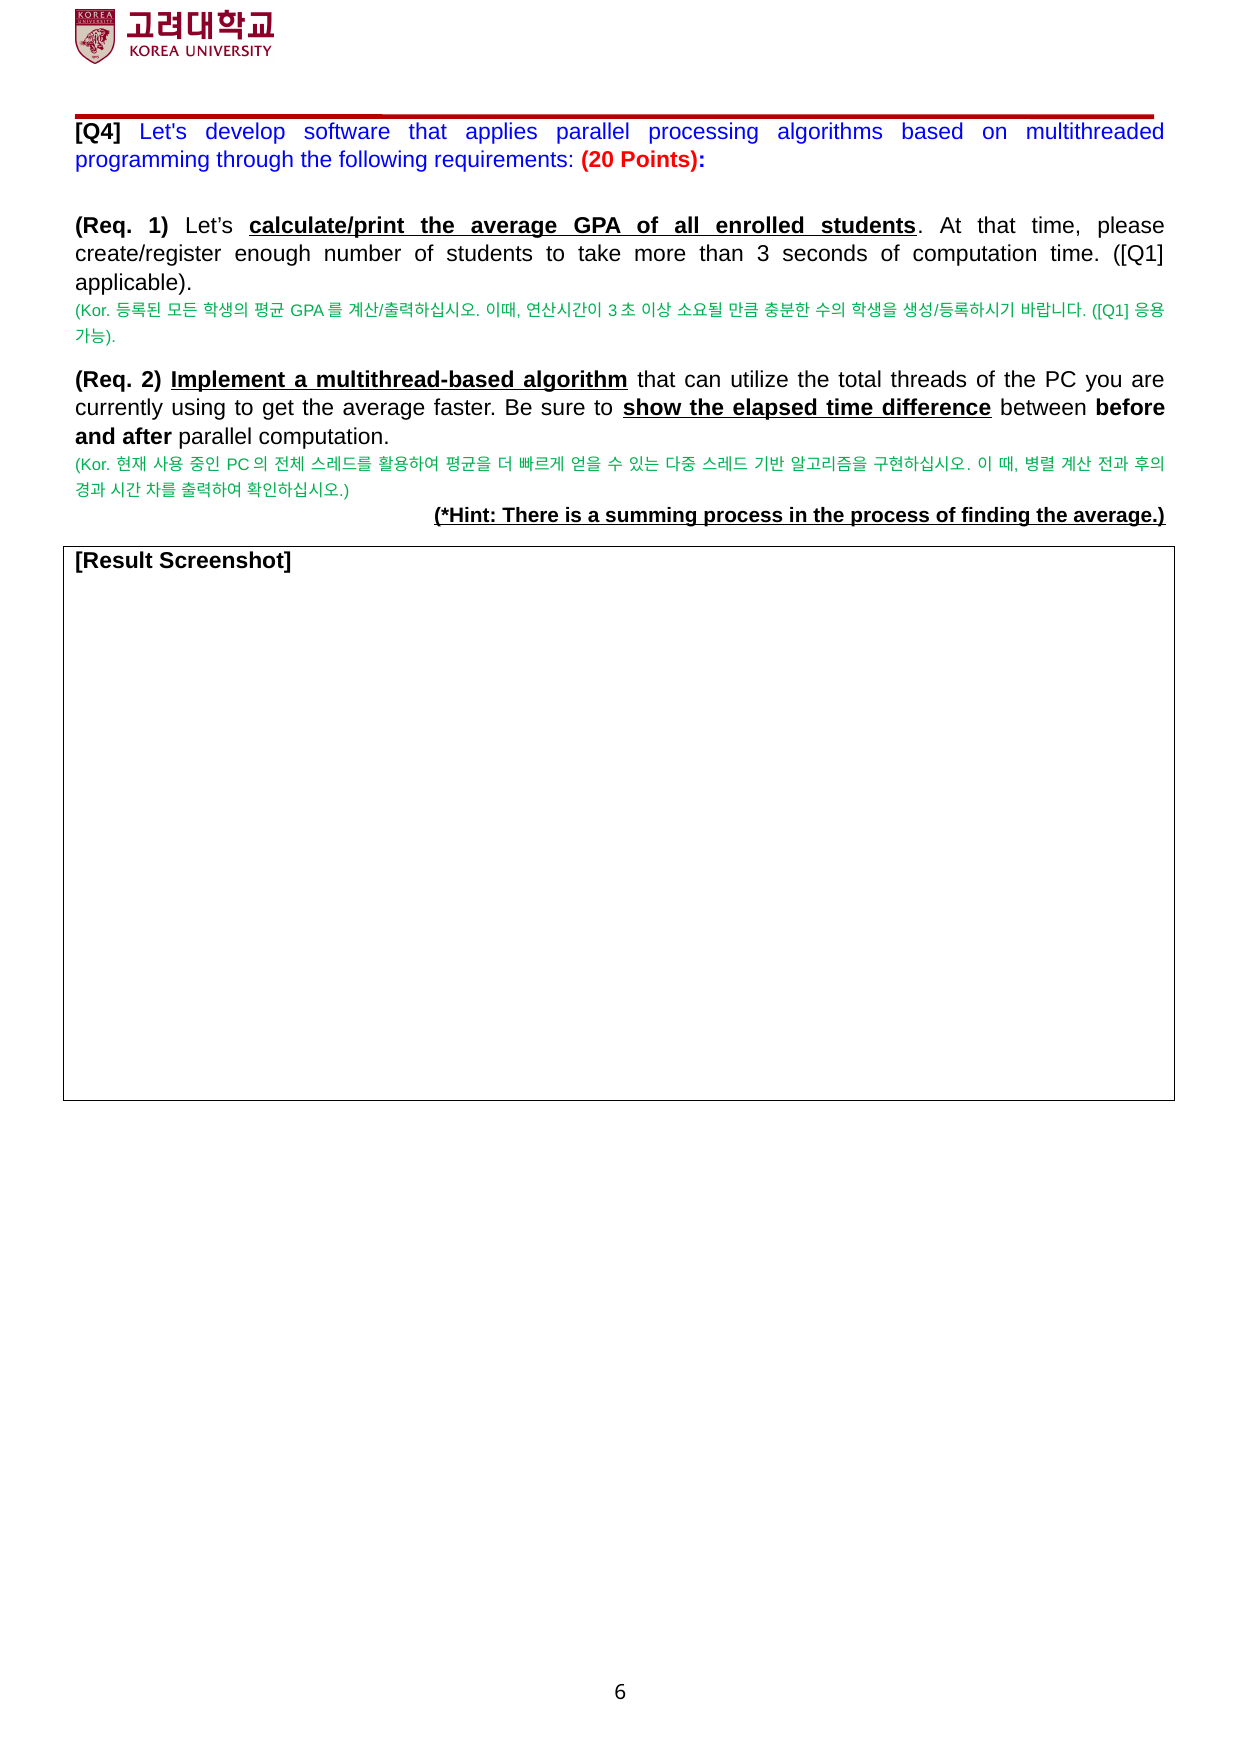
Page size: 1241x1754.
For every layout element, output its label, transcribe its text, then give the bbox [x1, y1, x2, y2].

table_header [Result Screenshot] [64, 547, 1174, 1100]
picture [75, 9, 274, 64]
text (Req. 1) Let’s calculate/print the average GPA of all enrolled students. At that time, please create/register enough number of students to take more than 3 seconds of computation time. ([Q1] applicable). [75, 212, 1165, 295]
text (Req. 2) Implement a multithread-based algorithm that can utilize the total threads of the PC you are currently using to get the average faster. Be sure to show the elapsed time difference between before and after parallel computation. [75, 366, 1165, 449]
text (Kor. 현재 사용 중인 PC의 전체 스레드를 활용하여 평균을 더 빠르게 얻을 수 있는 다중 스레드 기반 알고리즘을 구현하십시오. 이 때, 병렬 계산 전과 후의 경과 시간 차를 출력하여 확인하십시오.) [75, 451, 1165, 501]
text (Kor. 등록된 모든 학생의 평균 GPA를 계산/출력하십시오. 이때, 연산시간이 3초 이상 소요될 만큼 충분한 수의 학생을 생성/등록하시기 바랍니다. ([Q1] 응용 가능). [75, 297, 1165, 347]
text (*Hint: There is a summing process in the process of finding the average.) [75, 503, 1165, 527]
text [Q4] Let's develop software that applies parallel processing algorithms based on multithreaded programming through the following requirements: (20 Points): [75, 118, 1165, 172]
